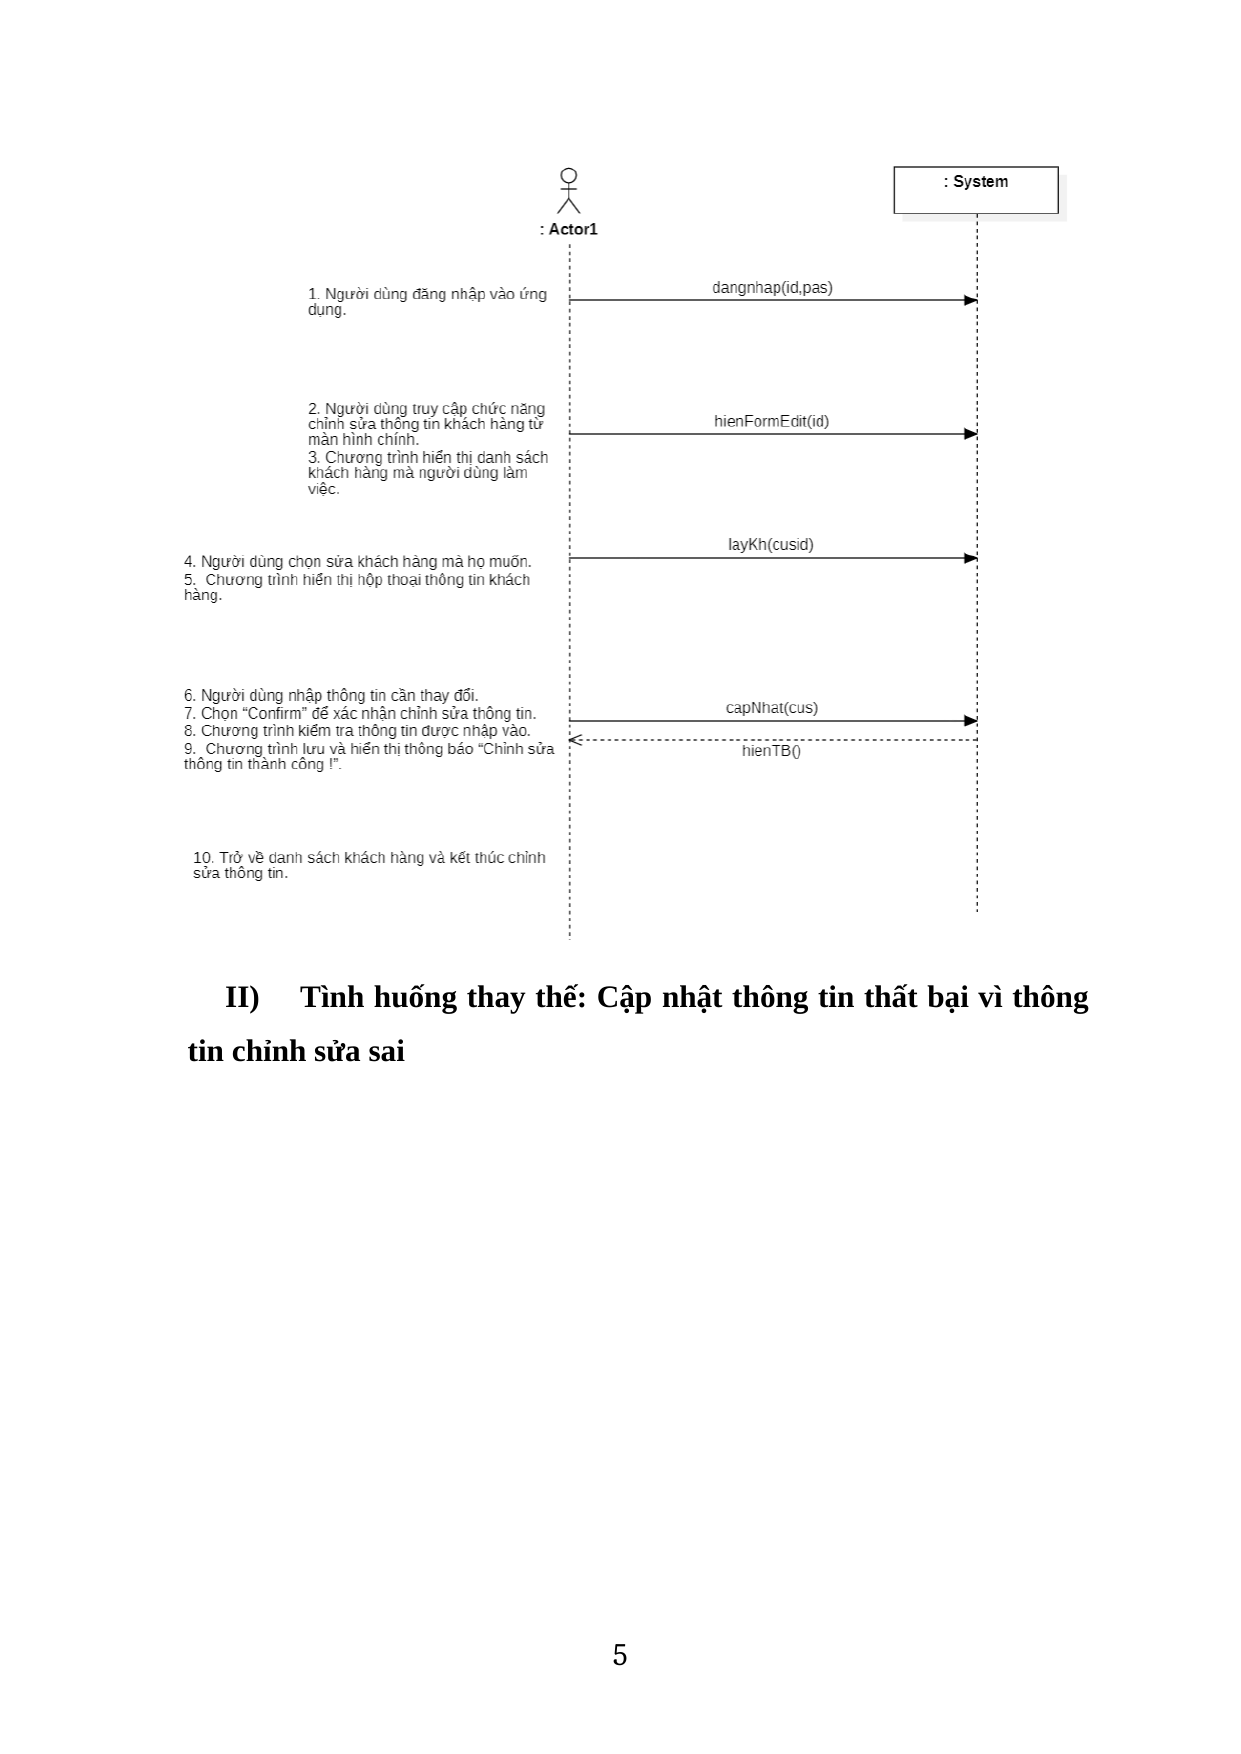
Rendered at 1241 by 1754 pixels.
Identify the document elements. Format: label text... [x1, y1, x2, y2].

picture [150, 150, 1091, 940]
subtitle Tình huống thay thế: Cập nhật thông tin thất bại vì thông tin chỉnh sửa sai [187, 978, 1090, 1068]
